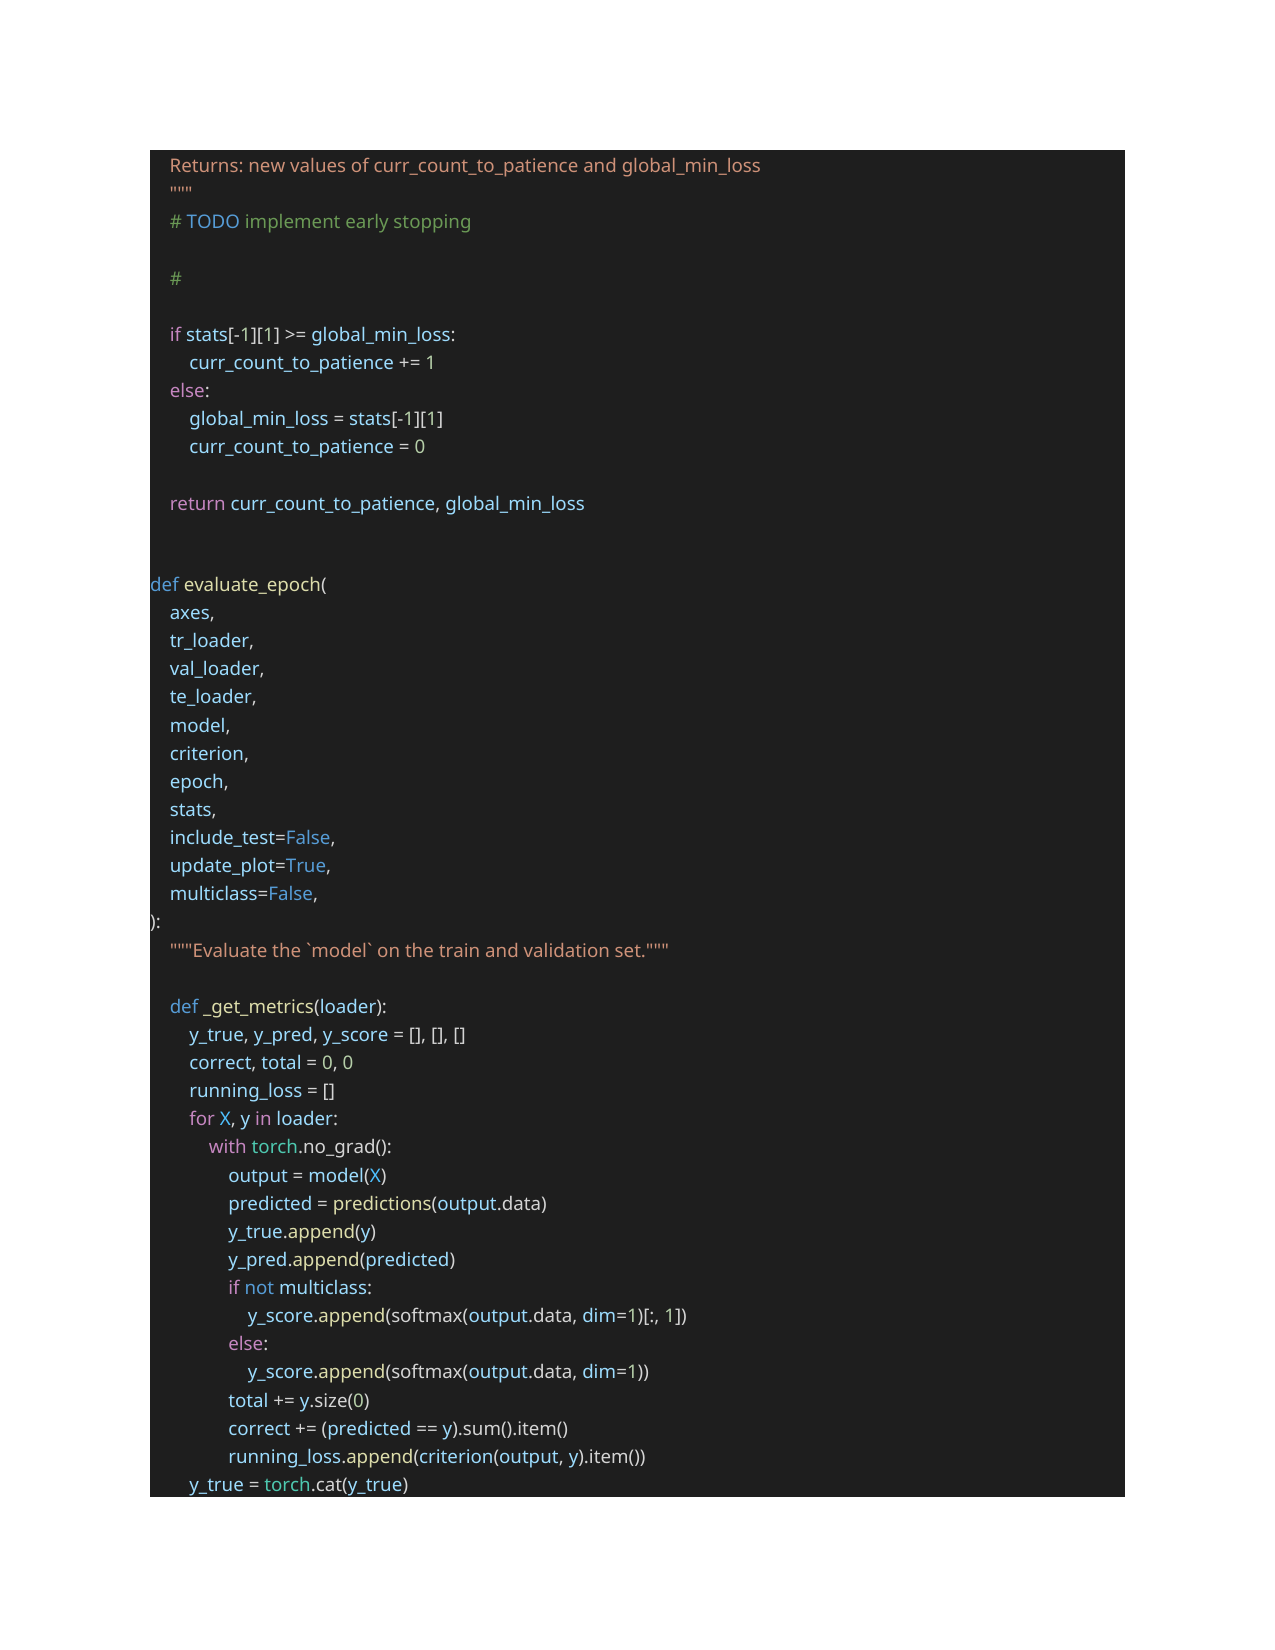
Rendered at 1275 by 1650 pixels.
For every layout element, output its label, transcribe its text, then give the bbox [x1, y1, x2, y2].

text else: [150, 375, 1125, 403]
text for X, y in loader: [150, 1103, 1125, 1131]
text update_plot=True, [150, 850, 1125, 878]
text """ [150, 178, 1125, 206]
text te_loader, [150, 681, 1125, 709]
text tr_loader, [150, 625, 1125, 653]
text include_test=False, [150, 822, 1125, 850]
text epoch, [150, 766, 1125, 794]
text with torch.no_grad(): [150, 1131, 1125, 1159]
text Returns: new values of curr_count_to_patience and global_min_loss [150, 150, 1125, 178]
text running_loss = [] [150, 1075, 1125, 1103]
text y_true = torch.cat(y_true) [150, 1469, 1125, 1497]
text multiclass=False, [150, 878, 1125, 906]
text criterion, [150, 737, 1125, 766]
text def _get_metrics(loader): [150, 991, 1125, 1019]
text correct += (predicted == y).sum().item() [150, 1412, 1125, 1441]
text if stats[-1][1] >= global_min_loss: [150, 319, 1125, 347]
text curr_count_to_patience += 1 [150, 347, 1125, 375]
text # TODO implement early stopping [150, 206, 1125, 234]
text val_loader, [150, 653, 1125, 681]
text running_loss.append(criterion(output, y).item()) [150, 1441, 1125, 1469]
text y_score.append(softmax(output.data, dim=1)[:, 1]) [150, 1300, 1125, 1328]
text ): [150, 906, 1125, 934]
text curr_count_to_patience = 0 [150, 431, 1125, 459]
text model, [150, 709, 1125, 737]
text return curr_count_to_patience, global_min_loss [150, 487, 1125, 516]
text global_min_loss = stats[-1][1] [150, 403, 1125, 431]
text predicted = predictions(output.data) [150, 1187, 1125, 1216]
text axes, [150, 597, 1125, 625]
text """Evaluate the `model` on the train and validation set.""" [150, 934, 1125, 962]
text y_score.append(softmax(output.data, dim=1)) [150, 1356, 1125, 1384]
text correct, total = 0, 0 [150, 1047, 1125, 1075]
text total += y.size(0) [150, 1384, 1125, 1412]
text output = model(X) [150, 1159, 1125, 1187]
text if not multiclass: [150, 1272, 1125, 1300]
text def evaluate_epoch( [150, 569, 1125, 597]
text # [150, 262, 1125, 291]
text else: [150, 1328, 1125, 1356]
text stats, [150, 794, 1125, 822]
text y_true, y_pred, y_score = [], [], [] [150, 1019, 1125, 1047]
text y_pred.append(predicted) [150, 1244, 1125, 1272]
text y_true.append(y) [150, 1216, 1125, 1244]
